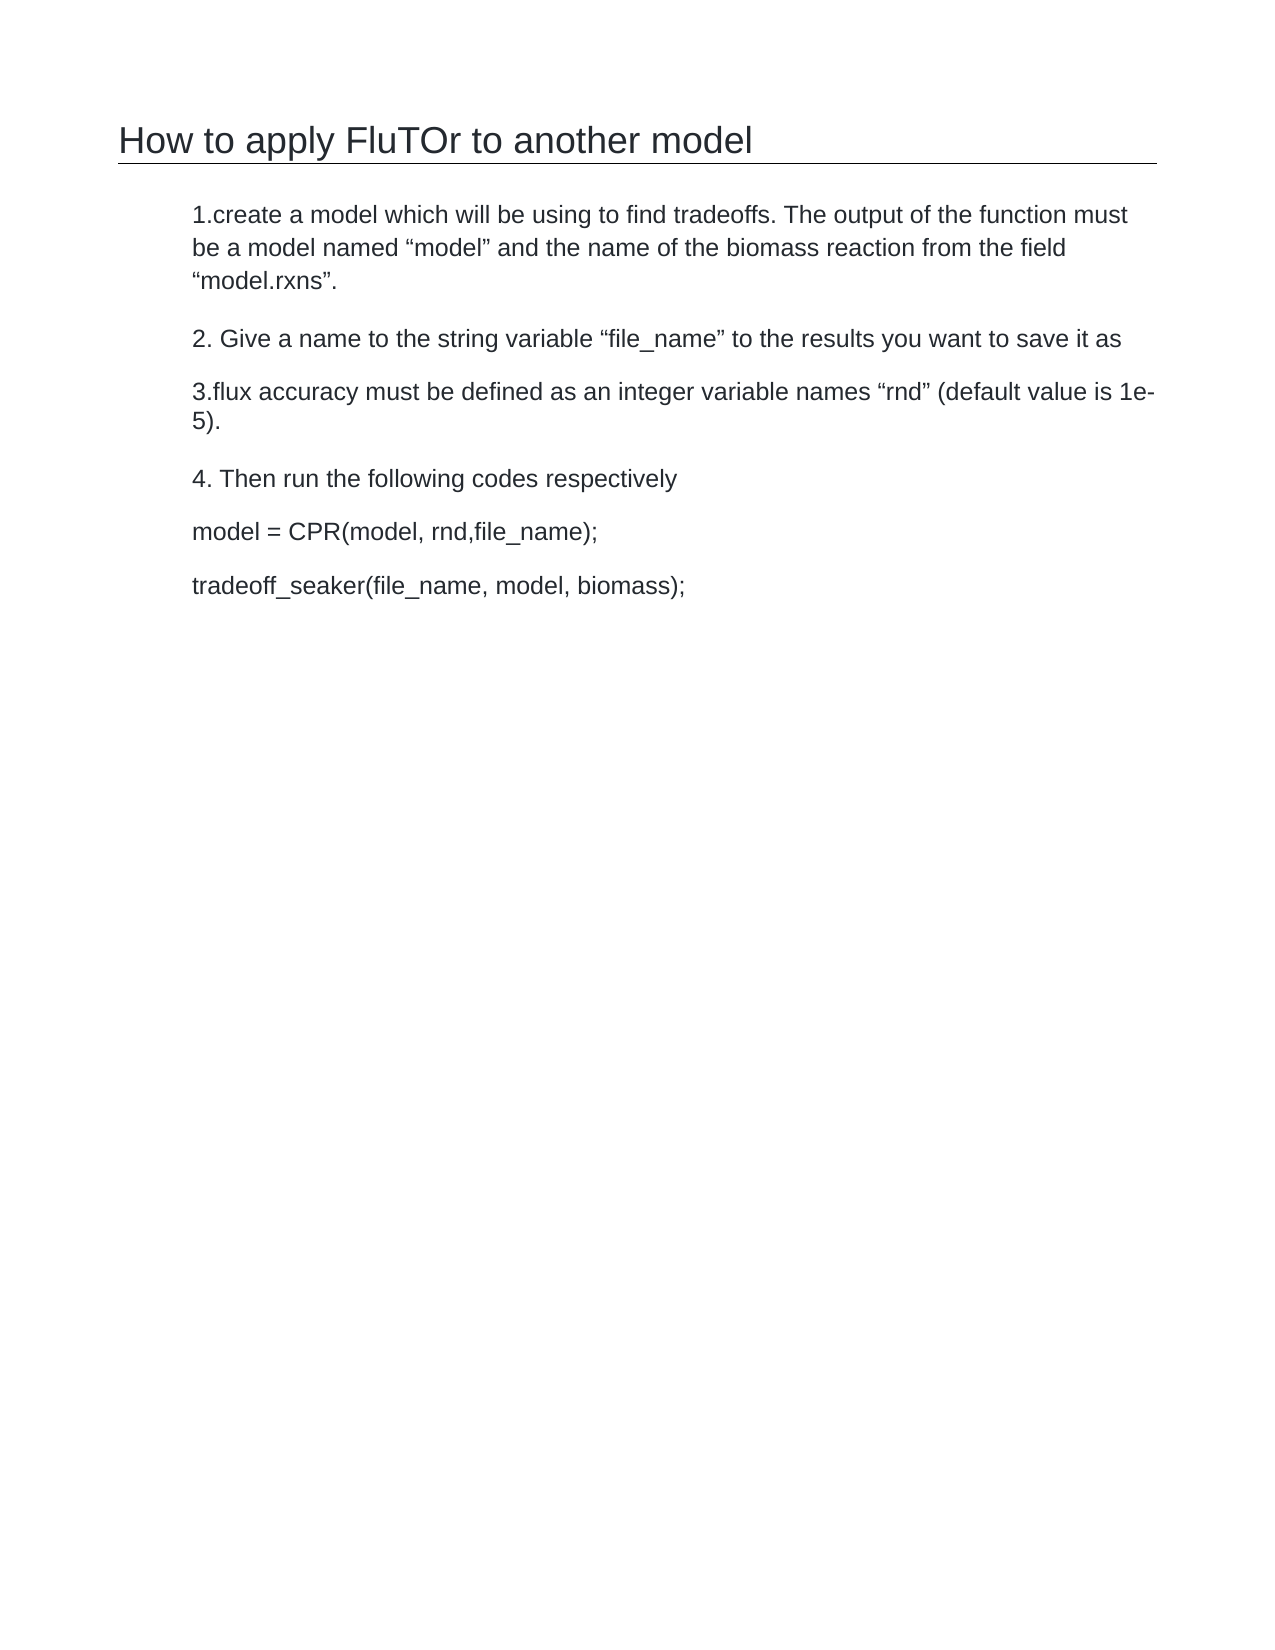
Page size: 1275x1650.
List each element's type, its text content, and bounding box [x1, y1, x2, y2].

list Then run the following codes respectively [192, 464, 1157, 492]
list Give a name to the string variable “file_name” to the results you want to save it as [192, 324, 1157, 352]
list flux accuracy must be defined as an integer variable names “rnd” (default value is 1e-5). [192, 377, 1157, 435]
subtitle How to apply FluTOr to another model [118, 118, 1157, 163]
text model = CPR(model, rnd,file_name); [192, 517, 1157, 546]
list create a model which will be using to find tradeoffs. The output of the function must be a model named “model” and the name of the biomass reaction from the field “model.rxns”. [192, 199, 1157, 294]
text tradeoff_seaker(file_name, model, biomass); [192, 571, 1157, 600]
